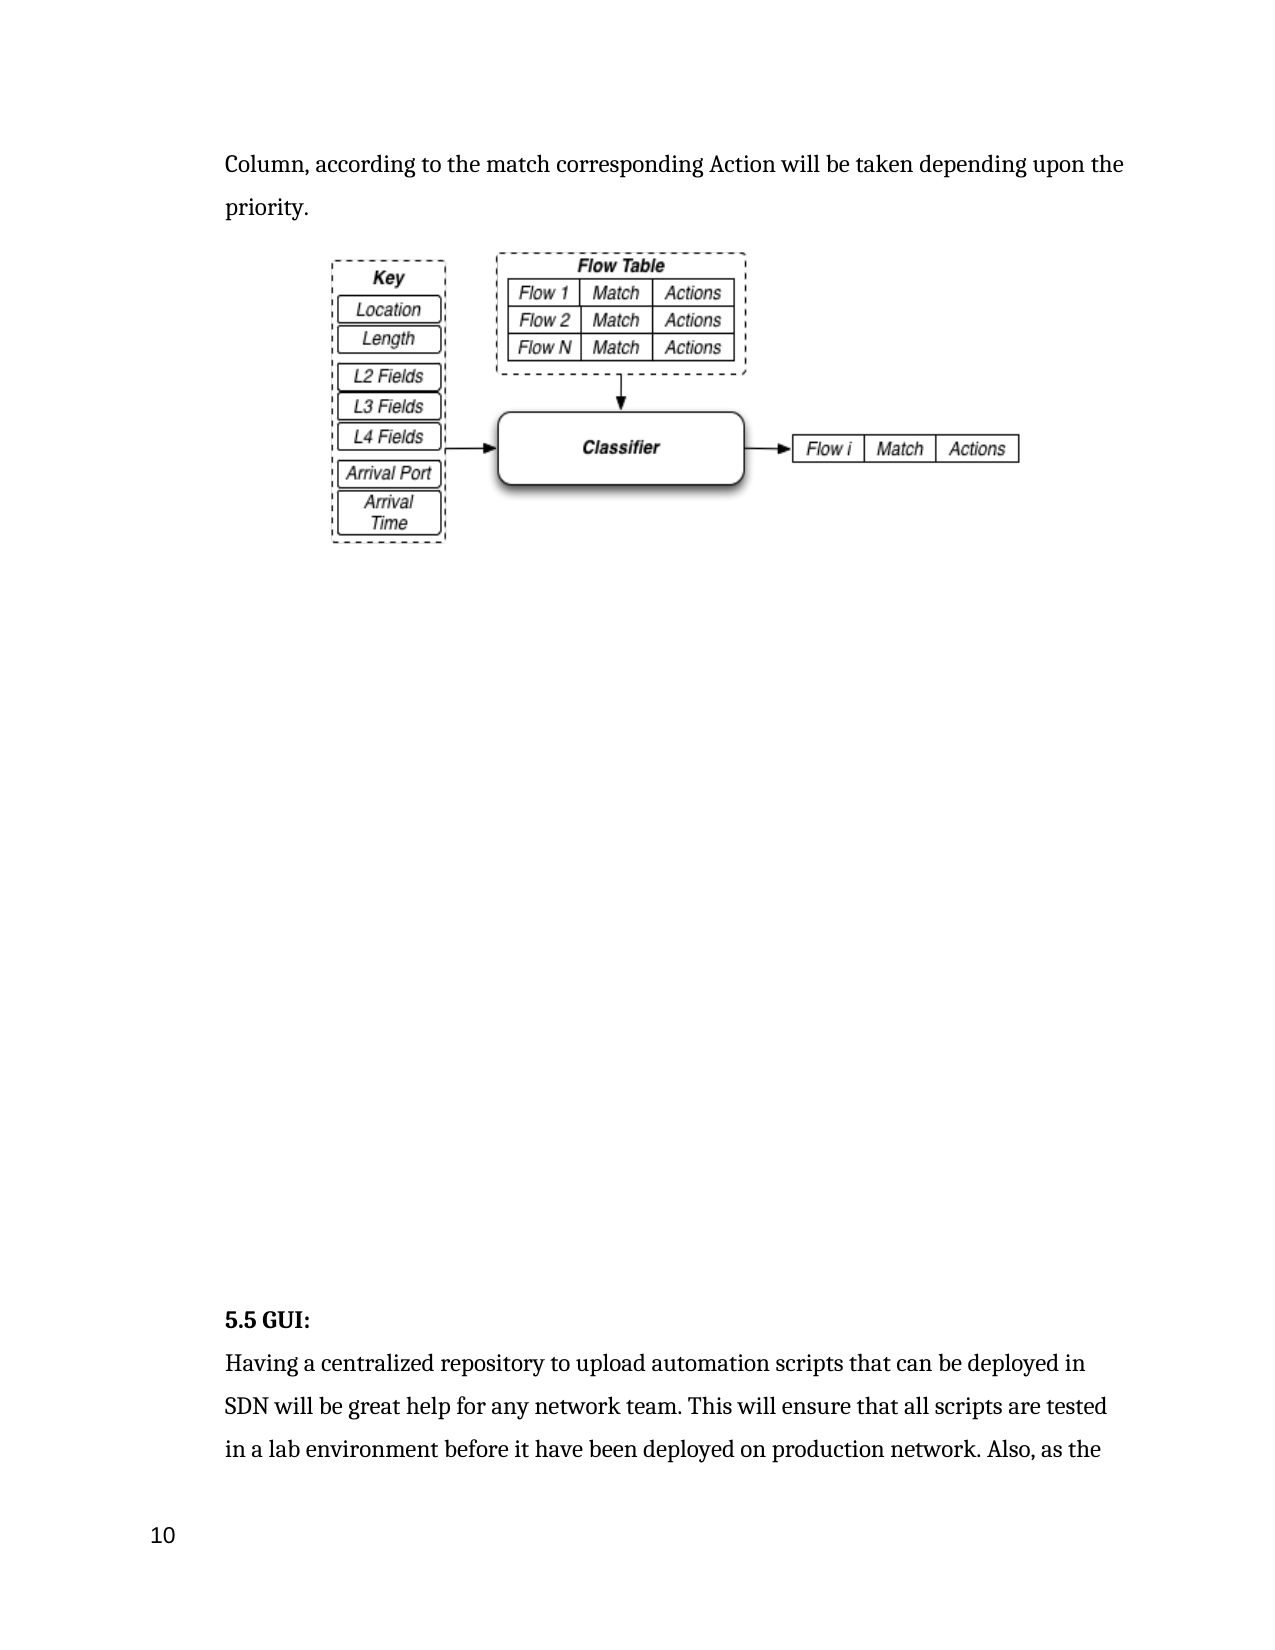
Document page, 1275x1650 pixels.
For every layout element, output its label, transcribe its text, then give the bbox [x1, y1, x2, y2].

list 5.5 GUI: [225, 1306, 1125, 1335]
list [225, 150, 1125, 222]
picture [317, 236, 1034, 560]
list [225, 1349, 1125, 1464]
